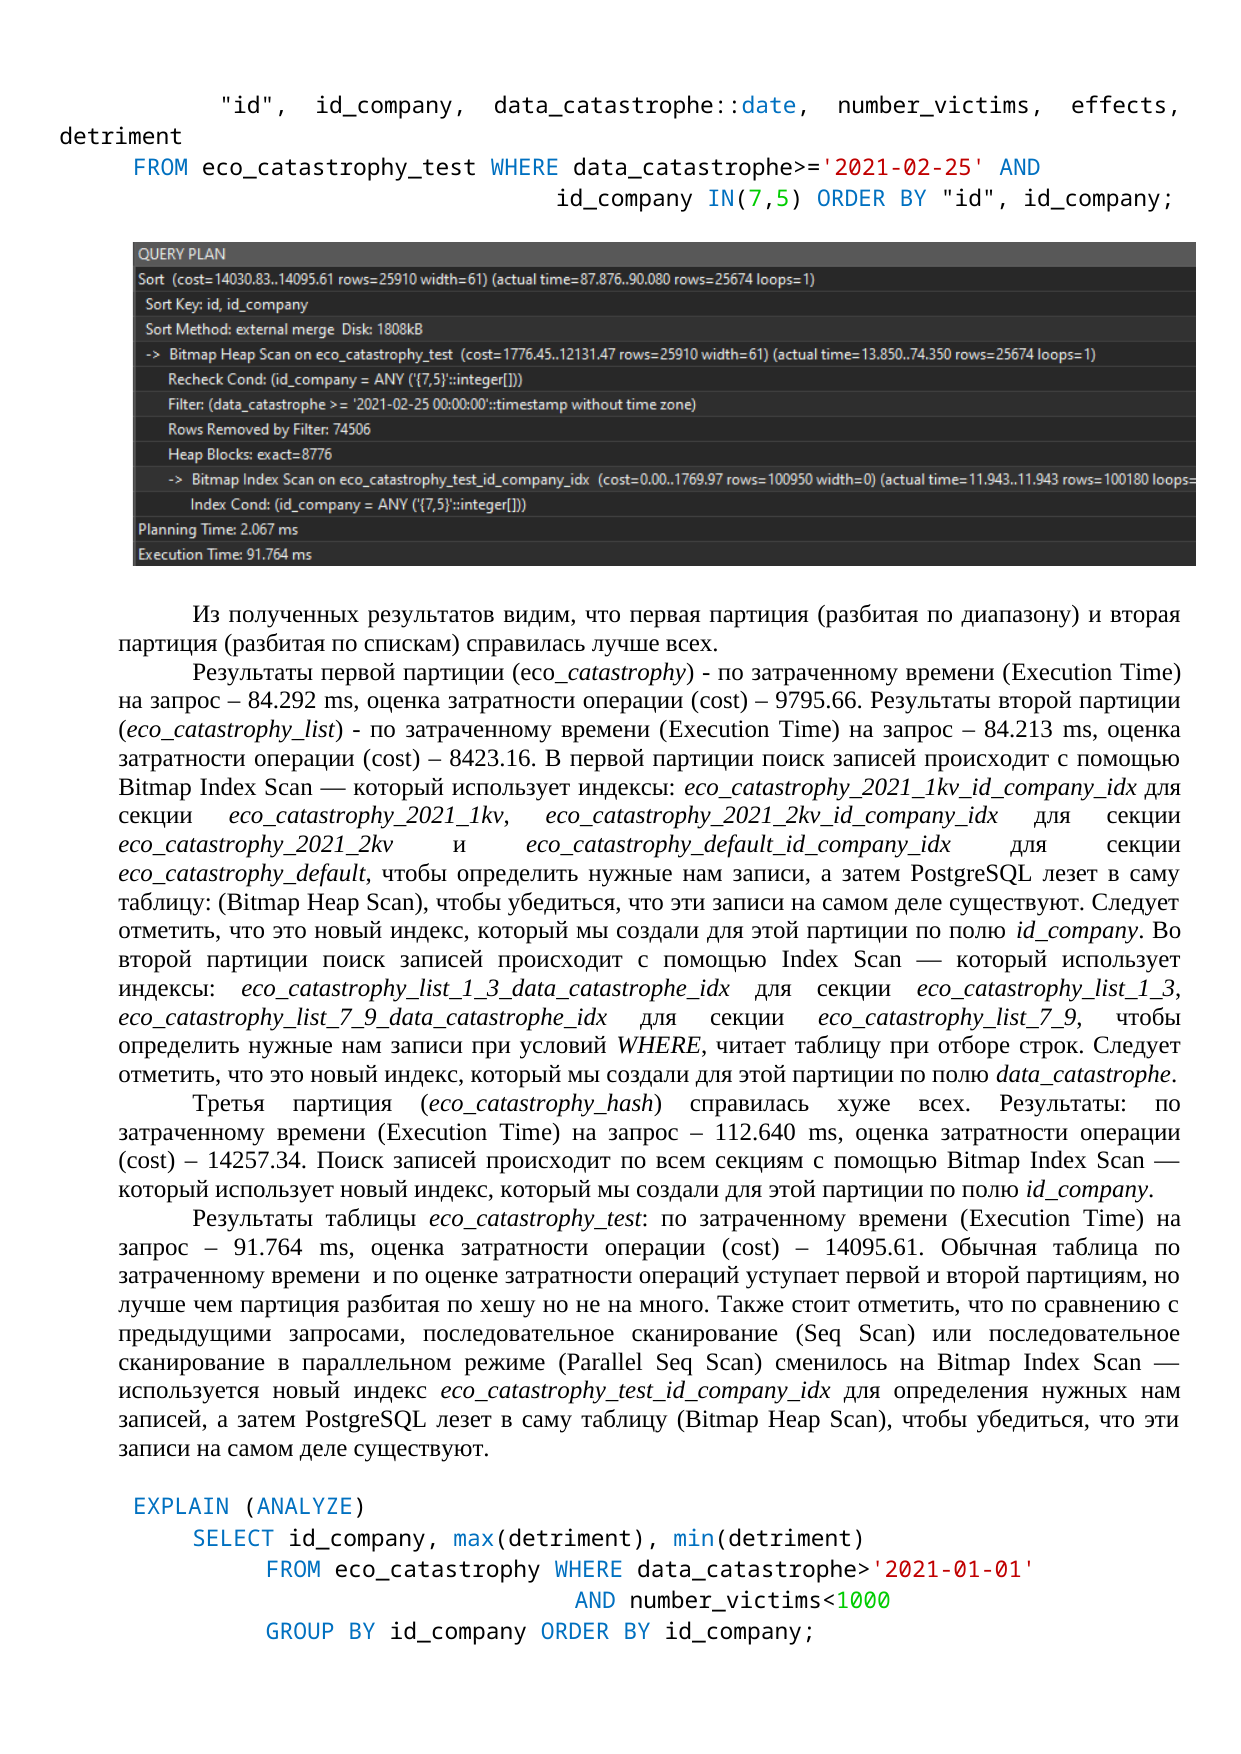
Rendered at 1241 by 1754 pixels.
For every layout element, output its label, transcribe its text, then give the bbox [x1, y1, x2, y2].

text Третья партиция (eco_catastrophy_hash) справилась хуже всех. Результаты: по затраченному времени (Execution Time) на запрос – 112.640 ms, оценка затратности операции (cost) – 14257.34. Поиск записей происходит по всем секциям с помощью Bitmap Index Scan — который использует новый индекс, который мы создали для этой партиции по полю id_company. [118, 1088, 1181, 1203]
text SELECT id_company, max(detriment), min(detriment) [59, 1522, 1181, 1553]
text Из полученных результатов видим, что первая партиция (разбитая по диапазону) и вторая партиция (разбитая по спискам) справилась лучше всех. [118, 599, 1181, 657]
text Результаты таблицы eco_catastrophy_test: по затраченному времени (Execution Time) на запрос – 91.764 ms, оценка затратности операции (cost) – 14095.61. Обычная таблица по затраченному времени и по оценке затратности операций уступает первой и второй партициям, но лучше чем партиция разбитая по хешу но не на много. Также стоит отметить, что по сравнению с предыдущими запросами, последовательное сканирование (Seq Scan) или последовательное сканирование в параллельном режиме (Parallel Seq Scan) сменилось на Bitmap Index Scan — используется новый индекс eco_catastrophy_test_id_company_idx для определения нужных нам записей, а затем PostgreSQL лезет в саму таблицу (Bitmap Heap Scan), чтобы убедиться, что эти записи на самом деле существуют. [118, 1203, 1181, 1462]
picture [132, 242, 1196, 566]
text "id", id_company, data_catastrophe::date, number_victims, effects, detriment [59, 89, 1181, 151]
text AND number_victims<1000 [59, 1584, 1181, 1615]
text id_company IN(7,5) ORDER BY "id", id_company; [59, 182, 1181, 214]
text EXPLAIN (ANALYZE) [59, 1490, 1181, 1522]
text FROM eco_catastrophy_test WHERE data_catastrophe>='2021-02-25' AND [59, 151, 1181, 182]
text Результаты первой партиции (eco_catastrophy) - по затраченному времени (Execution Time) на запрос – 84.292 ms, оценка затратности операции (cost) – 9795.66. Результаты второй партиции (eco_catastrophy_list) - по затраченному времени (Execution Time) на запрос – 84.213 ms, оценка затратности операции (cost) – 8423.16. В первой партиции поиск записей происходит с помощью Bitmap Index Scan — который использует индексы: eco_catastrophy_2021_1kv_id_company_idx для секции eco_catastrophy_2021_1kv, eco_catastrophy_2021_2kv_id_company_idx для секции eco_catastrophy_2021_2kv и eco_catastrophy_default_id_company_idx для секции eco_catastrophy_default, чтобы определить нужные нам записи, а затем PostgreSQL лезет в саму таблицу: (Bitmap Heap Scan), чтобы убедиться, что эти записи на самом деле существуют. Следует отметить, что это новый индекс, который мы создали для этой партиции по полю id_company. Во второй партиции поиск записей происходит с помощью Index Scan — который использует индексы: eco_catastrophy_list_1_3_data_catastrophe_idx для секции eco_catastrophy_list_1_3, eco_catastrophy_list_7_9_data_catastrophe_idx для секции eco_catastrophy_list_7_9, чтобы определить нужные нам записи при условий WHERE, читает таблицу при отборе строк. Следует отметить, что это новый индекс, который мы создали для этой партиции по полю data_catastrophe. [118, 657, 1181, 1088]
text FROM eco_catastrophy WHERE data_catastrophe>'2021-01-01' [59, 1553, 1181, 1584]
text GROUP BY id_company ORDER BY id_company; [59, 1615, 1181, 1647]
